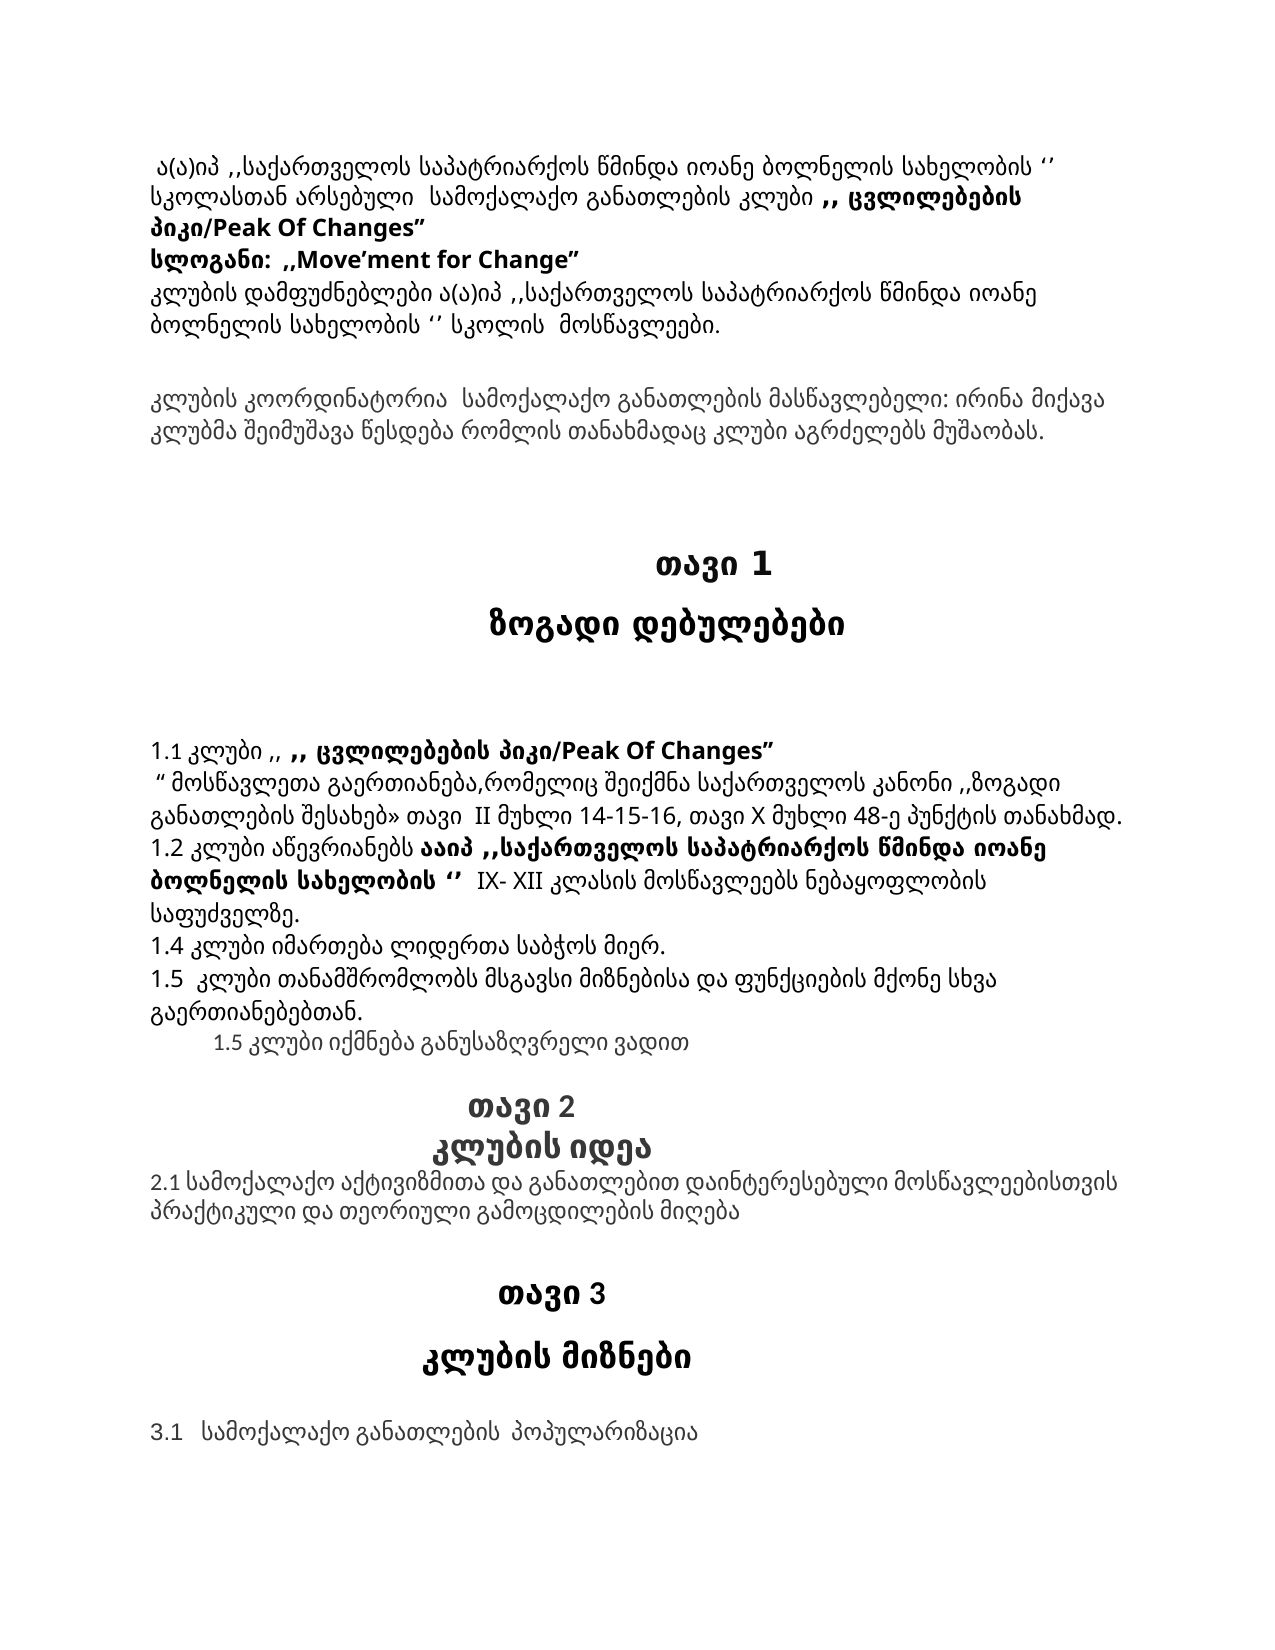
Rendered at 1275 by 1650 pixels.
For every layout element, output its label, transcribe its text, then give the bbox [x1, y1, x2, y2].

text ა(ა)იპ ,,საქართველოს საპატრიარქოს წმინდა იოანე ბოლნელის სახელობის ‘’ სკოლასთან არსებული სამოქალაქო განათლების კლუბი ,, ცვლილებების პიკი/Peak Of Changes’’ [150, 150, 1125, 243]
text კლუბის დამფუძნებლები ა(ა)იპ ,,საქართველოს საპატრიარქოს წმინდა იოანე ბოლნელის სახელობის ‘’ სკოლის მოსწავლეები. [150, 276, 1125, 341]
text 1.1 კლუბი ,, ,, ცვლილებების პიკი/Peak Of Changes’’ [150, 733, 1125, 766]
text თავი 1 [150, 544, 1125, 583]
text თავი 2 [212, 1085, 1125, 1126]
text 1.5 კლუბი იქმნება განუსაზღვრელი ვადით [212, 1027, 1125, 1056]
text კლუბის იდეა [212, 1126, 1125, 1167]
text კლუბის კოორდინატორია სამოქალაქო განათლების მასწავლებელი: ირინა მიქავა კლუბმა შეიმუშავა წესდება რომლის თანახმადაც კლუბი აგრძელებს მუშაობას. [150, 382, 1125, 447]
text ზოგადი დებულებები [150, 605, 1125, 643]
text კლუბის მიზნები [150, 1333, 1125, 1379]
text “ მოსწავლეთა გაერთიანება,რომელიც შეიქმნა საქართველოს კანონი ,,ზოგადი განათლების შესახებ» თავი II მუხლი 14-15-16, თავი X მუხლი 48-ე პუნქტის თანახმად. 1.2 კლუბი აწევრიანებს ააიპ ,,საქართველოს საპატრიარქოს წმინდა იოანე ბოლნელის სახელობის ‘’ IX- XII კლასის მოსწავლეებს ნებაყოფლობის საფუძველზე. 1.4 კლუბი იმართება ლიდერთა საბჭოს მიერ. 1.5 კლუბი თანამშრომლობს მსგავსი მიზნებისა და ფუნქციების მქონე სხვა გაერთიანებებთან. [150, 766, 1125, 1027]
text 2.1 სამოქალაქო აქტივიზმითა და განათლებით დაინტერესებული მოსწავლეებისთვის პრაქტიკული და თეორიული გამოცდილების მიღება [150, 1167, 1125, 1225]
text თავი 3 [150, 1272, 1125, 1313]
text სლოგანი: ,,Move’ment for Change’’ [150, 243, 1125, 276]
text 3.1 სამოქალაქო განათლების პოპულარიზაცია [150, 1417, 1125, 1446]
